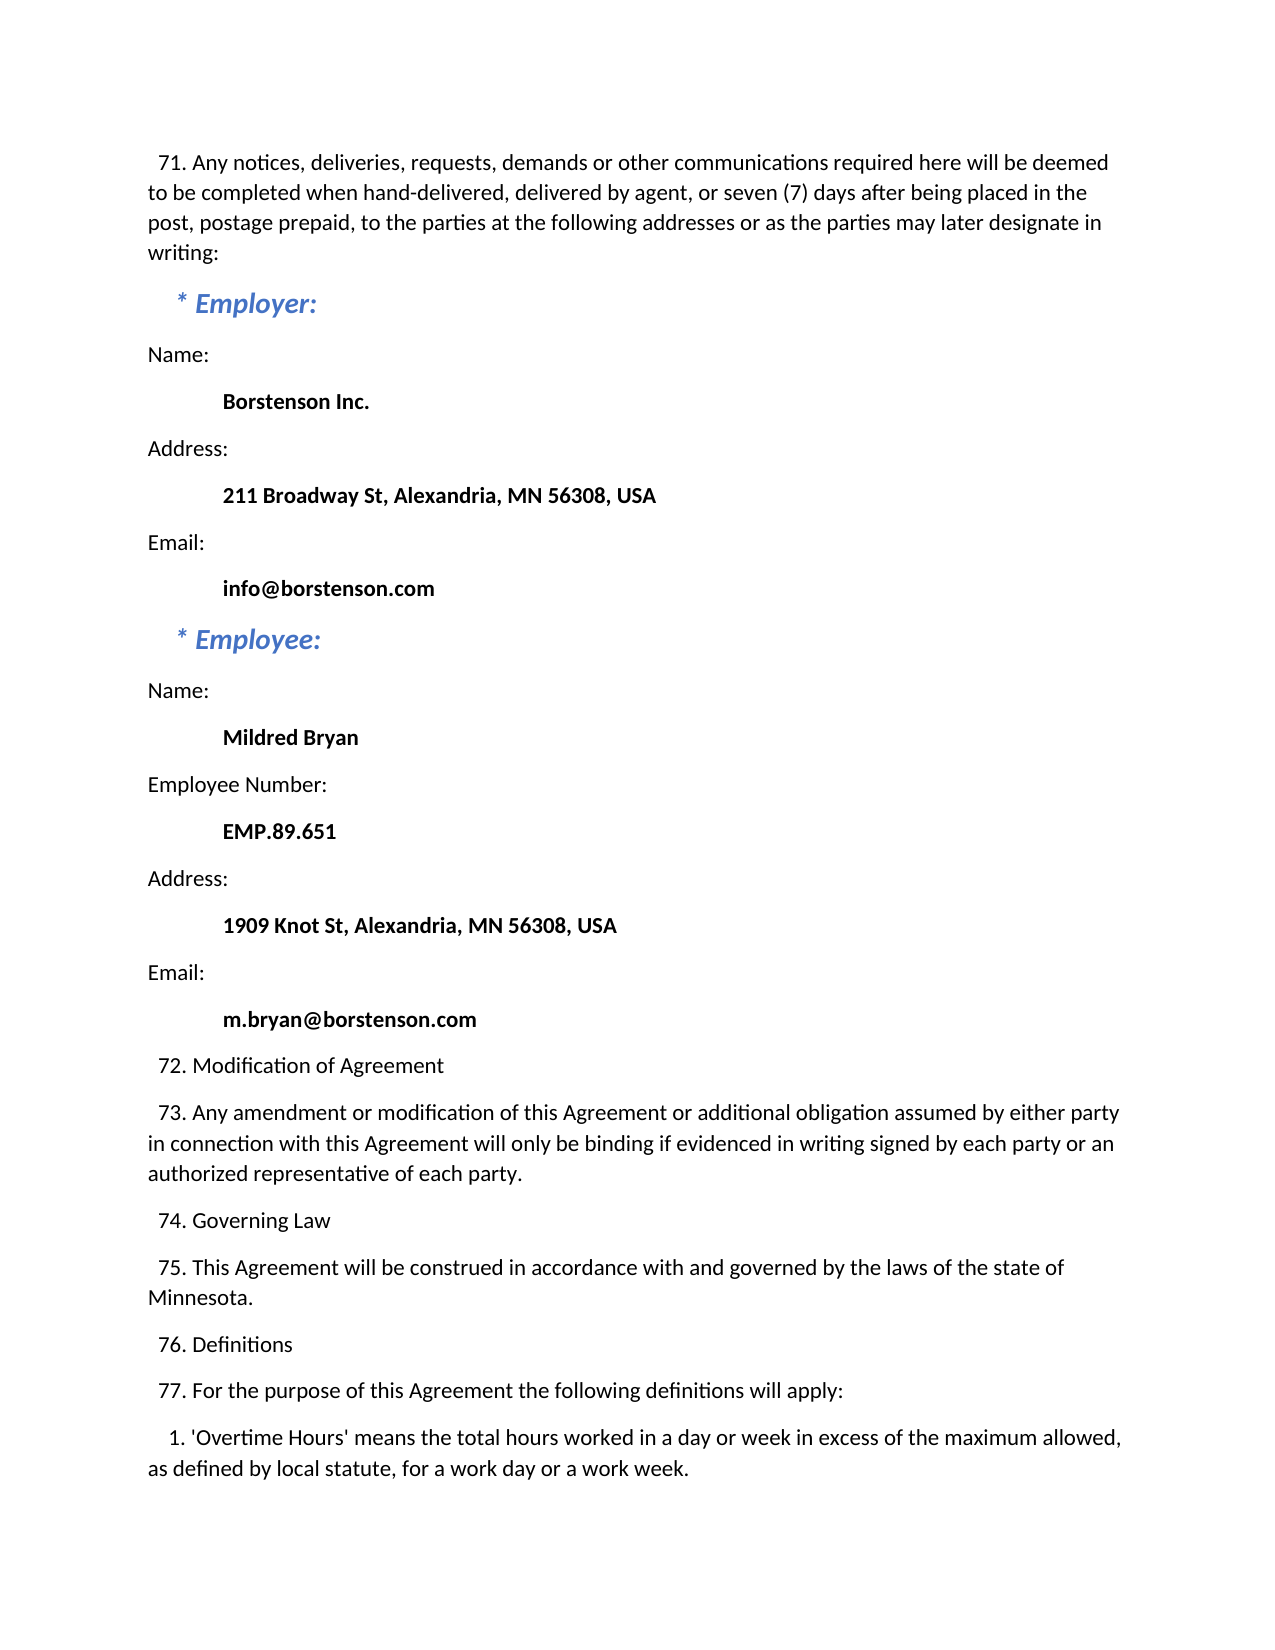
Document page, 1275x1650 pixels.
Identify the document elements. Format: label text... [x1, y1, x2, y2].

text 71. Any notices, deliveries, requests, demands or other communications required here will be deemed to be completed when hand-delivered, delivered by agent, or seven (7) days after being placed in the post, postage prepaid, to the parties at the following addresses or as the parties may later designate in writing: [148, 148, 1127, 266]
text * Employer: [148, 285, 1127, 321]
text m.bryan@borstenson.com [148, 1005, 1127, 1033]
text Address: [148, 864, 1127, 892]
text Mildred Bryan [148, 723, 1127, 751]
text EMP.89.651 [148, 817, 1127, 845]
text 211 Broadway St, Alexandria, MN 56308, USA [148, 481, 1127, 509]
text * Employee: [148, 621, 1127, 657]
text Borstenson Inc. [148, 387, 1127, 415]
text 77. For the purpose of this Agreement the following definitions will apply: [148, 1377, 1127, 1404]
text Email: [148, 528, 1127, 556]
text Name: [148, 340, 1127, 368]
text Name: [148, 677, 1127, 704]
text Employee Number: [148, 770, 1127, 798]
text 1909 Knot St, Alexandria, MN 56308, USA [148, 911, 1127, 939]
text Address: [148, 434, 1127, 462]
text 73. Any amendment or modification of this Agreement or additional obligation assumed by either party in connection with this Agreement will only be binding if evidenced in writing signed by each party or an authorized representative of each party. [148, 1098, 1127, 1187]
text 72. Modification of Agreement [148, 1052, 1127, 1079]
text info@borstenson.com [148, 574, 1127, 603]
text 75. This Agreement will be construed in accordance with and governed by the laws of the state of Minnesota. [148, 1253, 1127, 1311]
text 76. Definitions [148, 1330, 1127, 1358]
text 1. 'Overtime Hours' means the total hours worked in a day or week in excess of the maximum allowed, as defined by local statute, for a work day or a work week. [148, 1423, 1127, 1482]
text Email: [148, 958, 1127, 986]
text 74. Governing Law [148, 1206, 1127, 1234]
